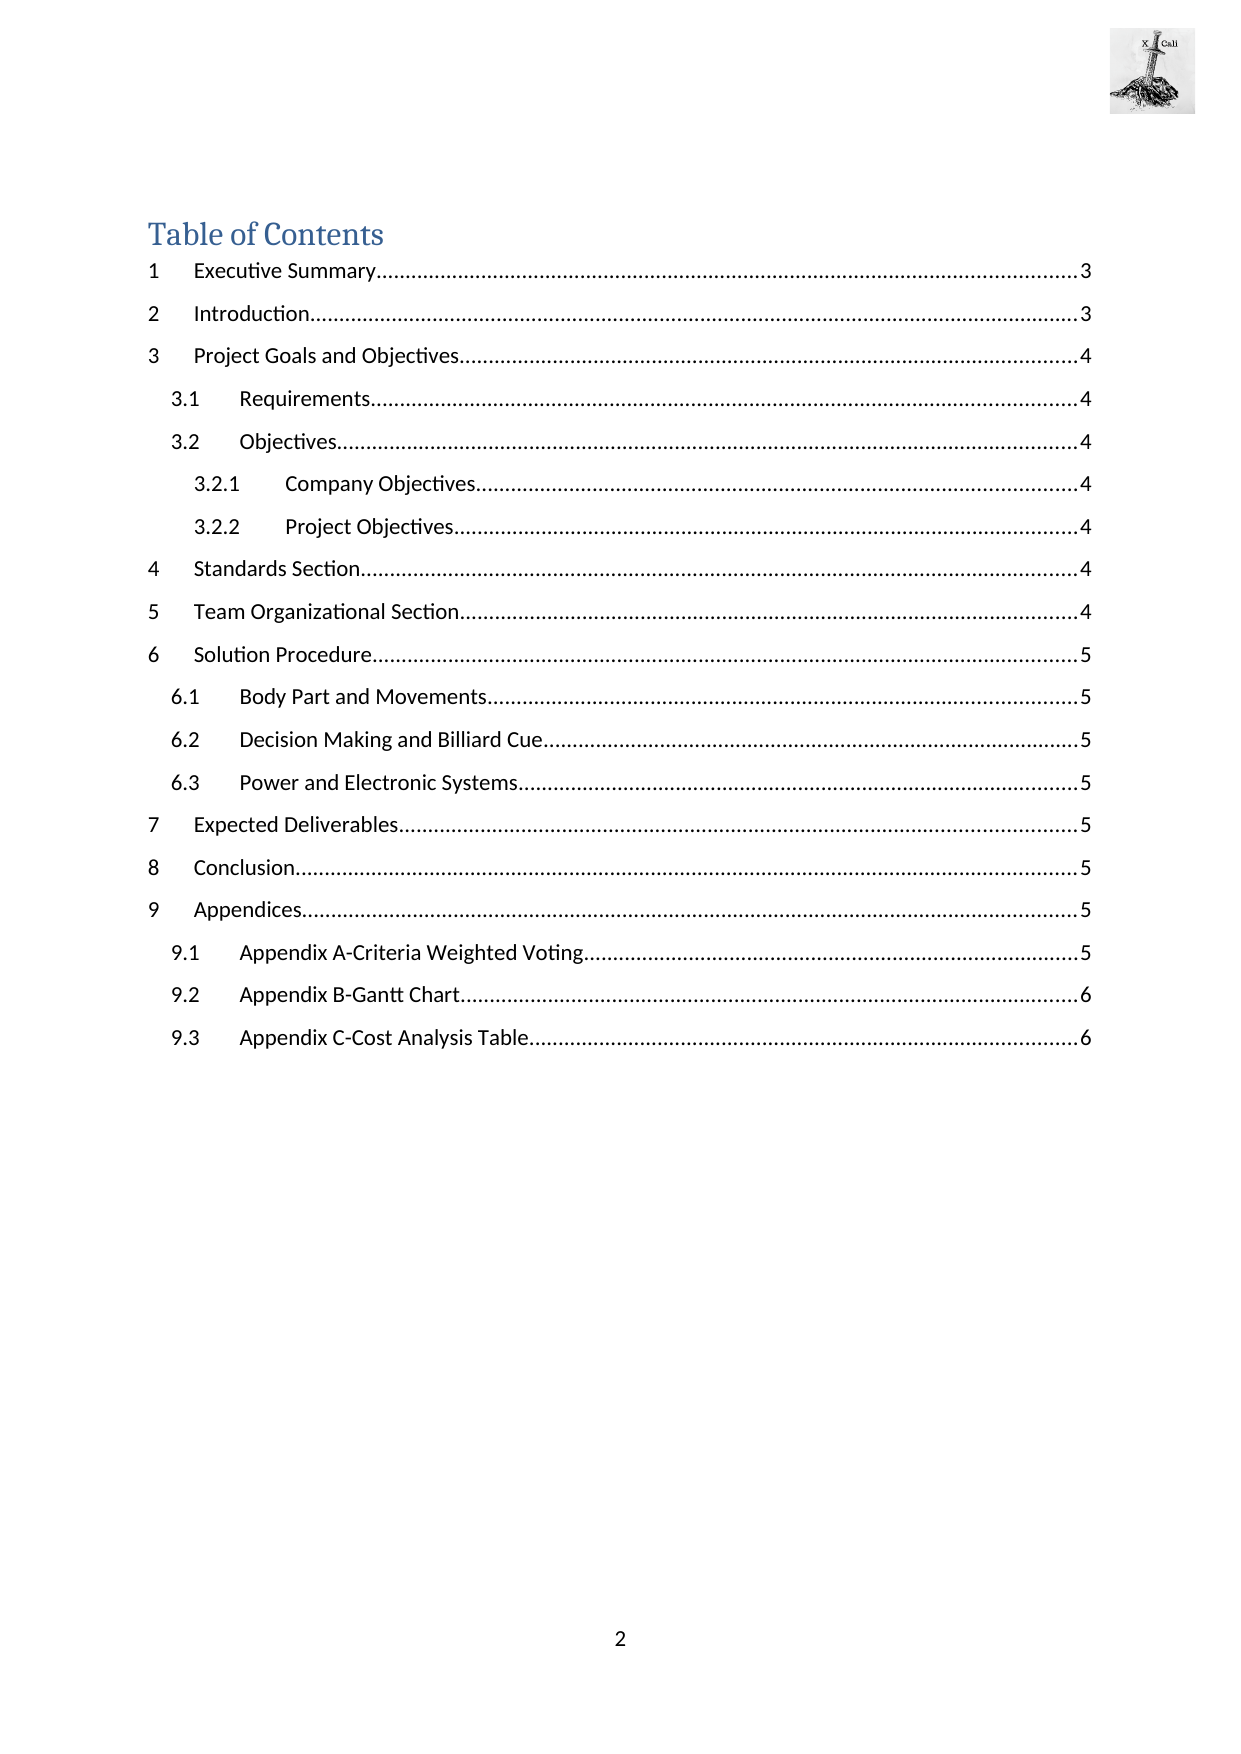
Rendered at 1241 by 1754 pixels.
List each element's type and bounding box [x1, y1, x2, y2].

picture [1109, 28, 1196, 114]
